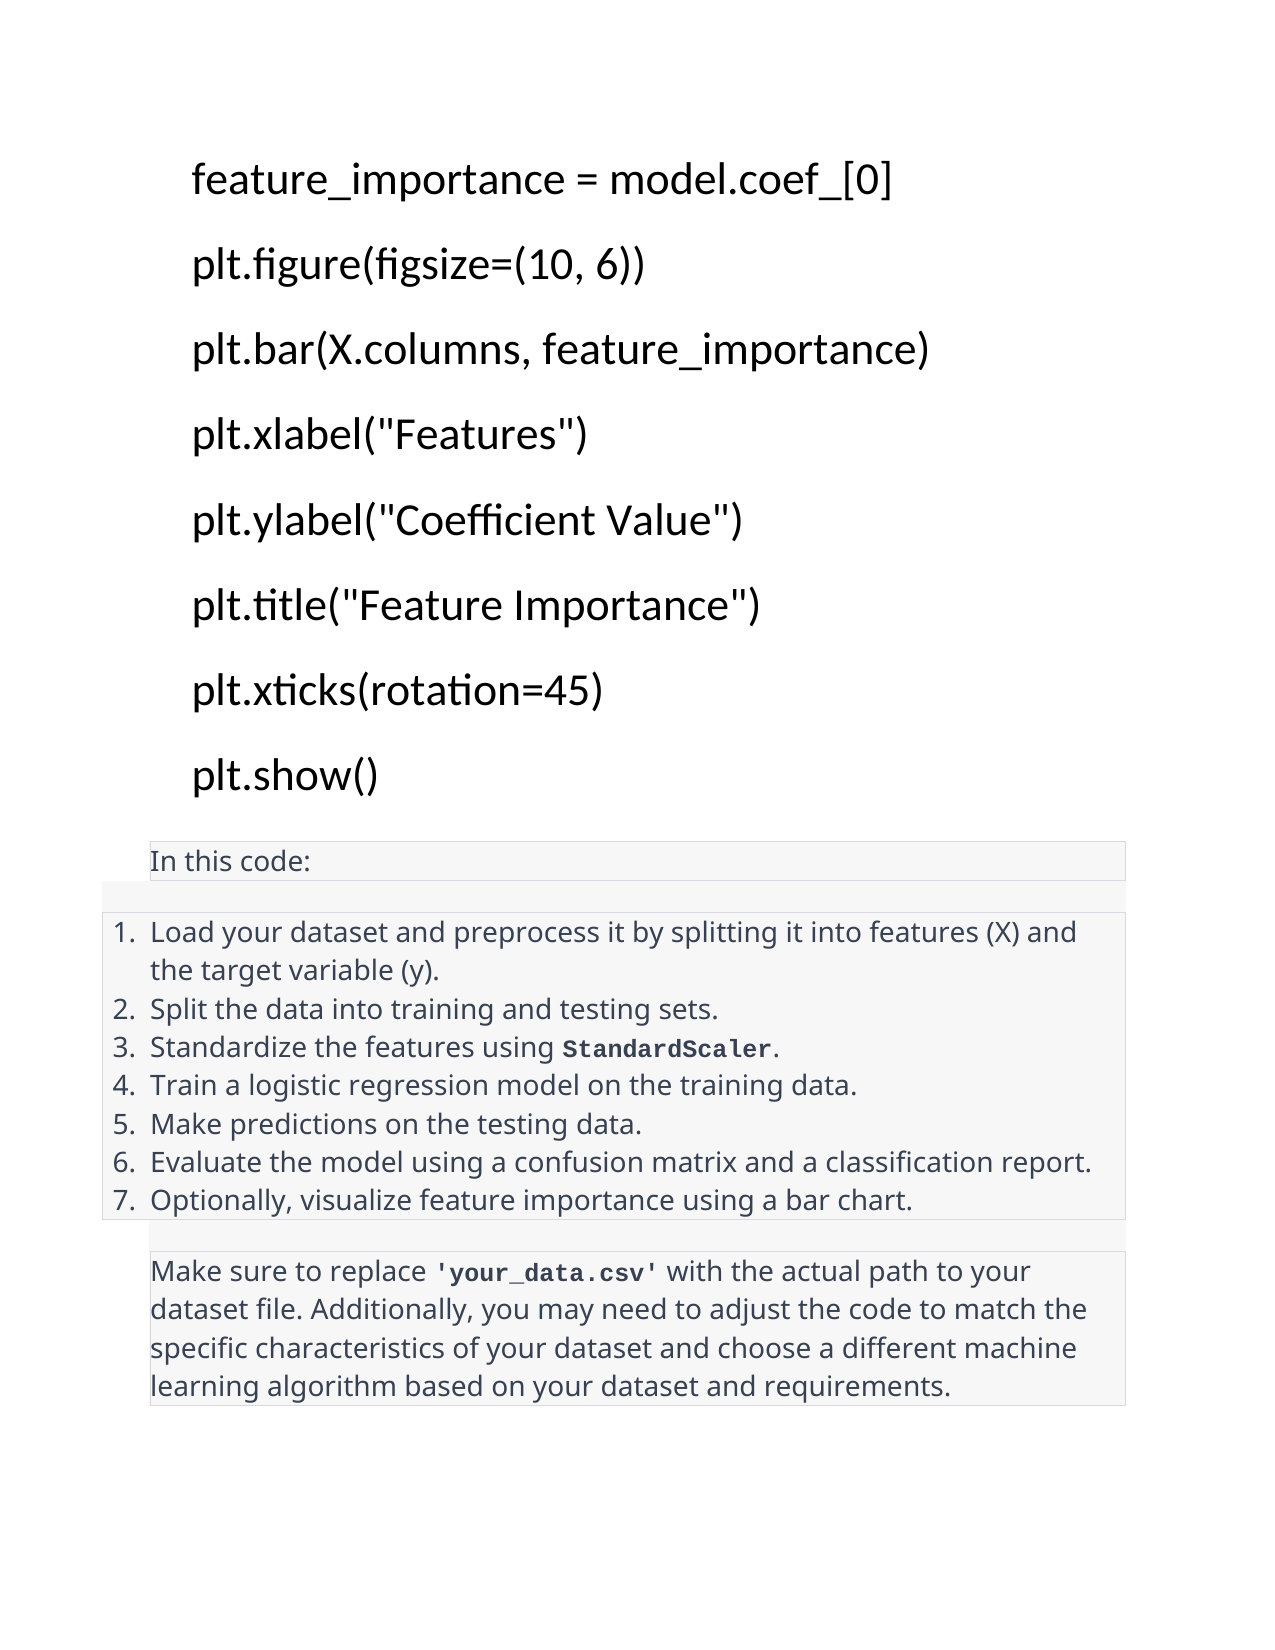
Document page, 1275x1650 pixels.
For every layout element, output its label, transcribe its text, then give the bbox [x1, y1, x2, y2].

text plt.figure(figsize=(10, 6)) [150, 235, 1125, 291]
text In this code: [151, 842, 1125, 880]
list Evaluate the model using a confusion matrix and a classification report. [103, 1142, 1125, 1180]
list Split the data into training and testing sets. [103, 988, 1125, 1027]
list Load your dataset and preprocess it by splitting it into features (X) and the target variable (y). [103, 913, 1125, 988]
text plt.title("Feature Importance") [150, 576, 1125, 631]
text plt.bar(X.columns, feature_importance) [150, 320, 1125, 376]
text feature_importance = model.coef_[0] [150, 150, 1125, 206]
text plt.xlabel("Features") [150, 405, 1125, 461]
list Make predictions on the testing data. [103, 1103, 1125, 1142]
list Optionally, visualize feature importance using a bar chart. [103, 1180, 1125, 1219]
text Make sure to replace 'your_data.csv' with the actual path to your dataset file. Additionally, you may need to adjust the code to match the specific characteristics of your dataset and choose a different machine learning algorithm based on your dataset and requirements. [151, 1252, 1125, 1405]
text plt.ylabel("Coefficient Value") [150, 490, 1125, 546]
list Train a logistic regression model on the training data. [103, 1065, 1125, 1103]
list Standardize the features using StandardScaler. [103, 1027, 1125, 1065]
text plt.show() [150, 746, 1125, 802]
text plt.xticks(rotation=45) [150, 661, 1125, 717]
